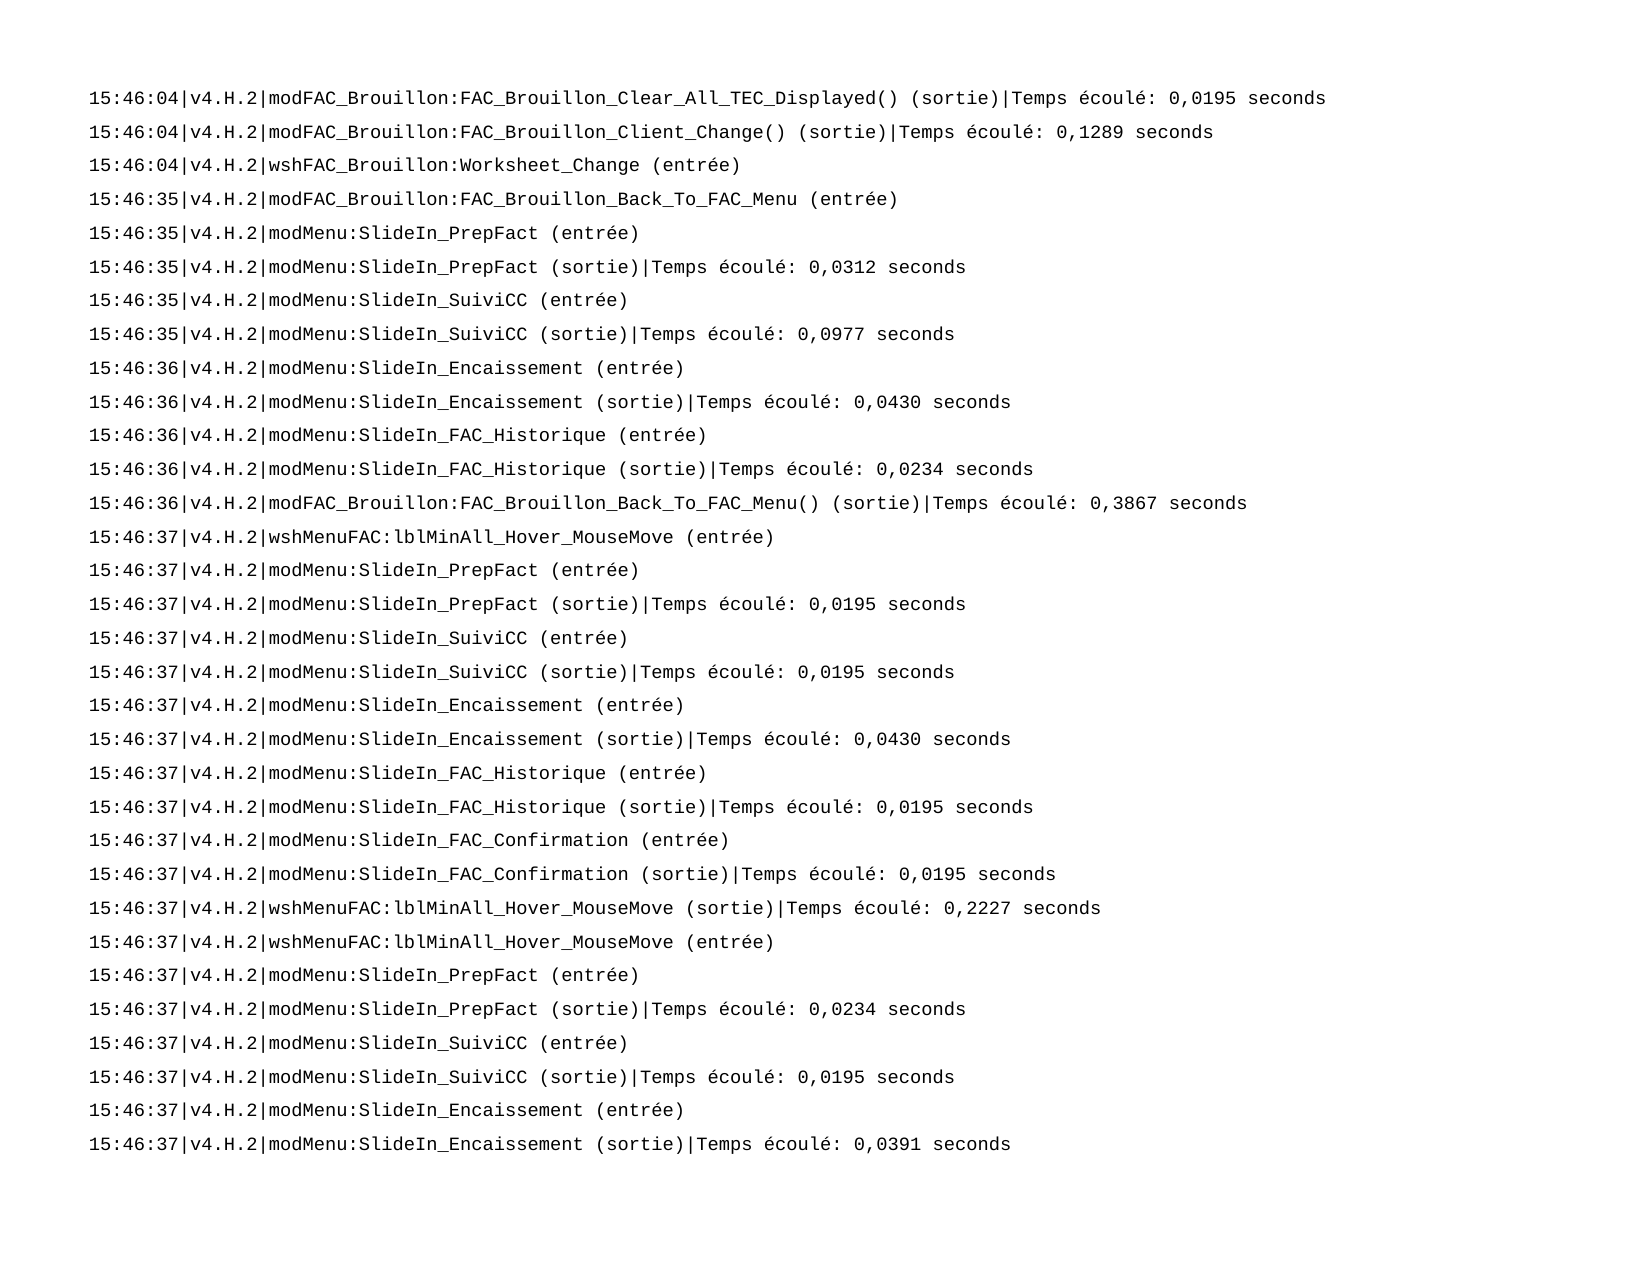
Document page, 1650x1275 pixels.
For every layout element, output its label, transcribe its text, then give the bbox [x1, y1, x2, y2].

text 15:46:36|v4.H.2|modMenu:SlideIn_FAC_Historique (entrée) [89, 426, 1561, 447]
text 15:46:37|v4.H.2|modMenu:SlideIn_Encaissement (sortie)|Temps écoulé: 0,0391 seconds [89, 1135, 1561, 1156]
text 15:46:04|v4.H.2|modFAC_Brouillon:FAC_Brouillon_Client_Change() (sortie)|Temps écoulé: 0,1289 seconds [89, 122, 1561, 144]
text 15:46:35|v4.H.2|modMenu:SlideIn_SuiviCC (entrée) [89, 291, 1561, 312]
text 15:46:35|v4.H.2|modMenu:SlideIn_PrepFact (entrée) [89, 224, 1561, 245]
text 15:46:37|v4.H.2|modMenu:SlideIn_SuiviCC (entrée) [89, 629, 1561, 650]
text 15:46:35|v4.H.2|modFAC_Brouillon:FAC_Brouillon_Back_To_FAC_Menu (entrée) [89, 190, 1561, 211]
text 15:46:37|v4.H.2|modMenu:SlideIn_FAC_Historique (sortie)|Temps écoulé: 0,0195 seconds [89, 797, 1561, 819]
text 15:46:36|v4.H.2|modFAC_Brouillon:FAC_Brouillon_Back_To_FAC_Menu() (sortie)|Temps écoulé: 0,3867 seconds [89, 494, 1561, 515]
text 15:46:37|v4.H.2|modMenu:SlideIn_Encaissement (entrée) [89, 696, 1561, 717]
text 15:46:37|v4.H.2|modMenu:SlideIn_SuiviCC (sortie)|Temps écoulé: 0,0195 seconds [89, 662, 1561, 684]
text 15:46:04|v4.H.2|modFAC_Brouillon:FAC_Brouillon_Clear_All_TEC_Displayed() (sortie)|Temps écoulé: 0,0195 seconds [89, 89, 1561, 110]
text 15:46:37|v4.H.2|modMenu:SlideIn_PrepFact (entrée) [89, 966, 1561, 987]
text 15:46:36|v4.H.2|modMenu:SlideIn_FAC_Historique (sortie)|Temps écoulé: 0,0234 seconds [89, 460, 1561, 481]
text 15:46:37|v4.H.2|modMenu:SlideIn_PrepFact (entrée) [89, 561, 1561, 582]
text 15:46:36|v4.H.2|modMenu:SlideIn_Encaissement (sortie)|Temps écoulé: 0,0430 seconds [89, 392, 1561, 414]
text 15:46:36|v4.H.2|modMenu:SlideIn_Encaissement (entrée) [89, 359, 1561, 380]
text 15:46:35|v4.H.2|modMenu:SlideIn_SuiviCC (sortie)|Temps écoulé: 0,0977 seconds [89, 325, 1561, 346]
text 15:46:37|v4.H.2|modMenu:SlideIn_SuiviCC (entrée) [89, 1034, 1561, 1055]
text 15:46:37|v4.H.2|modMenu:SlideIn_PrepFact (sortie)|Temps écoulé: 0,0234 seconds [89, 1000, 1561, 1021]
text 15:46:04|v4.H.2|wshFAC_Brouillon:Worksheet_Change (entrée) [89, 156, 1561, 177]
text 15:46:37|v4.H.2|modMenu:SlideIn_FAC_Historique (entrée) [89, 764, 1561, 785]
text 15:46:37|v4.H.2|modMenu:SlideIn_FAC_Confirmation (sortie)|Temps écoulé: 0,0195 seconds [89, 865, 1561, 886]
text 15:46:37|v4.H.2|wshMenuFAC:lblMinAll_Hover_MouseMove (sortie)|Temps écoulé: 0,2227 seconds [89, 899, 1561, 920]
text 15:46:37|v4.H.2|modMenu:SlideIn_PrepFact (sortie)|Temps écoulé: 0,0195 seconds [89, 595, 1561, 616]
text 15:46:37|v4.H.2|modMenu:SlideIn_FAC_Confirmation (entrée) [89, 831, 1561, 852]
text 15:46:35|v4.H.2|modMenu:SlideIn_PrepFact (sortie)|Temps écoulé: 0,0312 seconds [89, 257, 1561, 279]
text 15:46:37|v4.H.2|modMenu:SlideIn_SuiviCC (sortie)|Temps écoulé: 0,0195 seconds [89, 1067, 1561, 1089]
text 15:46:37|v4.H.2|modMenu:SlideIn_Encaissement (sortie)|Temps écoulé: 0,0430 seconds [89, 730, 1561, 751]
text 15:46:37|v4.H.2|wshMenuFAC:lblMinAll_Hover_MouseMove (entrée) [89, 527, 1561, 549]
text 15:46:37|v4.H.2|modMenu:SlideIn_Encaissement (entrée) [89, 1101, 1561, 1122]
text 15:46:37|v4.H.2|wshMenuFAC:lblMinAll_Hover_MouseMove (entrée) [89, 932, 1561, 954]
